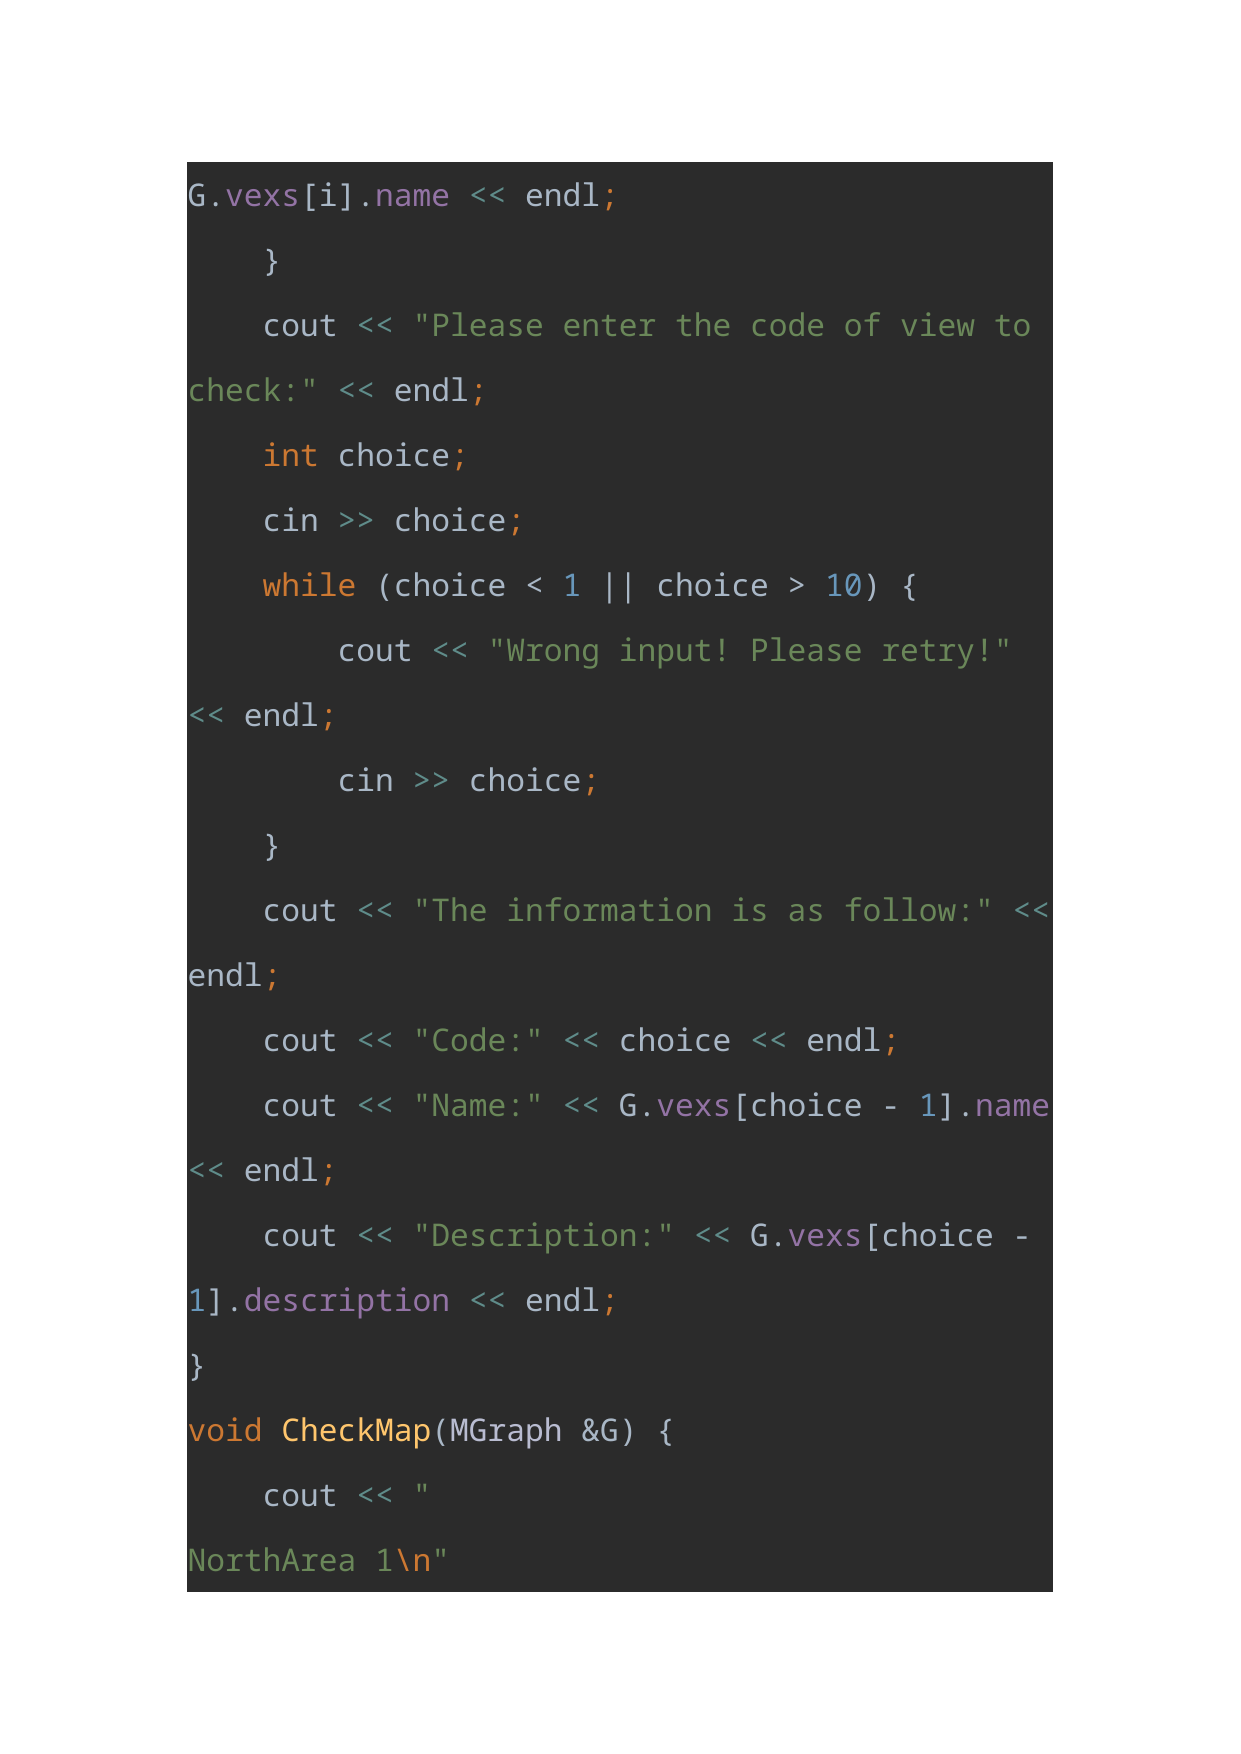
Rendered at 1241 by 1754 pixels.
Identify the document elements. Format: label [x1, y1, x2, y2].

text [187, 162, 1053, 1592]
